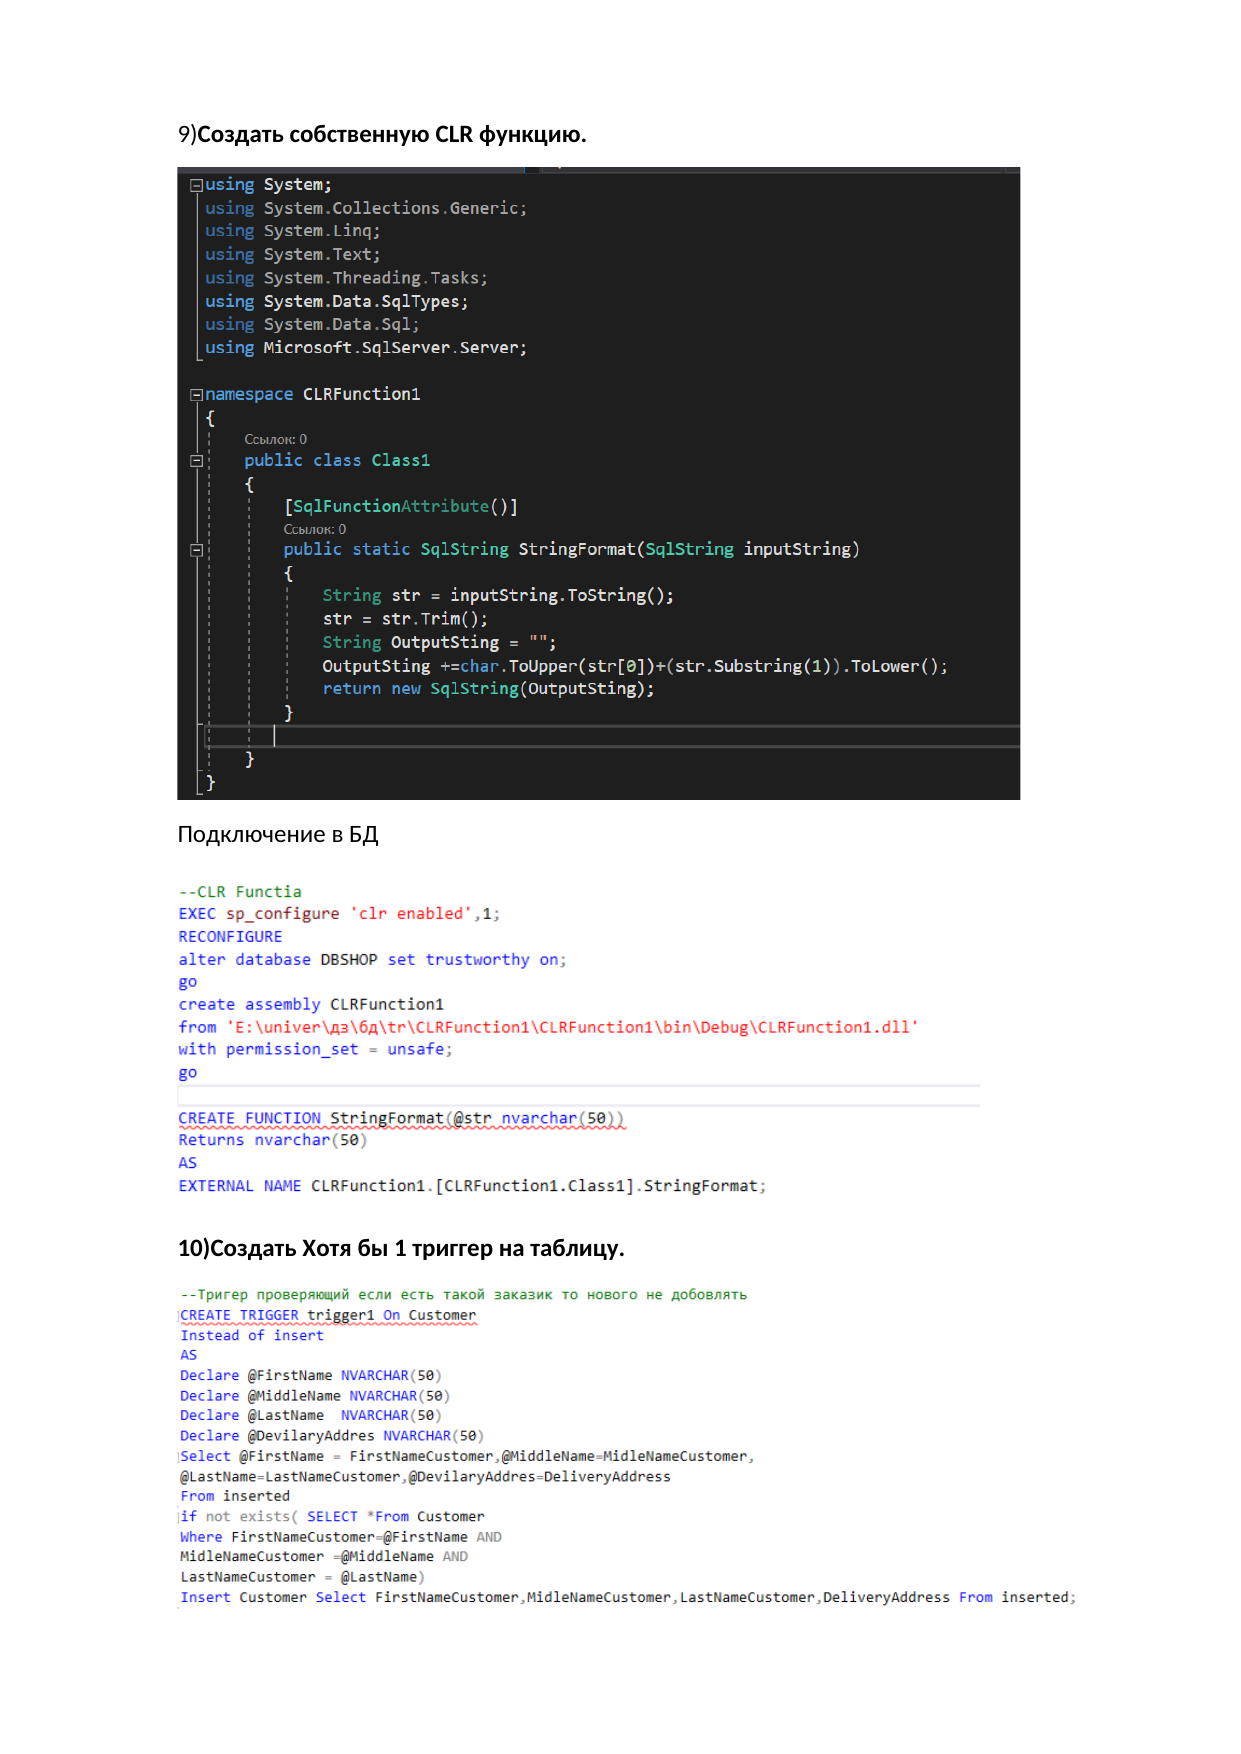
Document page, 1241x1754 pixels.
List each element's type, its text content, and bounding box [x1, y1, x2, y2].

text 9)Создать собственную CLR функцию. [177, 118, 1152, 149]
picture [177, 167, 1021, 800]
text 10)Создать Хотя бы 1 триггер на таблицу. [177, 1232, 1152, 1262]
text Подключение в БД [177, 818, 1152, 848]
picture [177, 867, 981, 1213]
picture [177, 1281, 1093, 1629]
